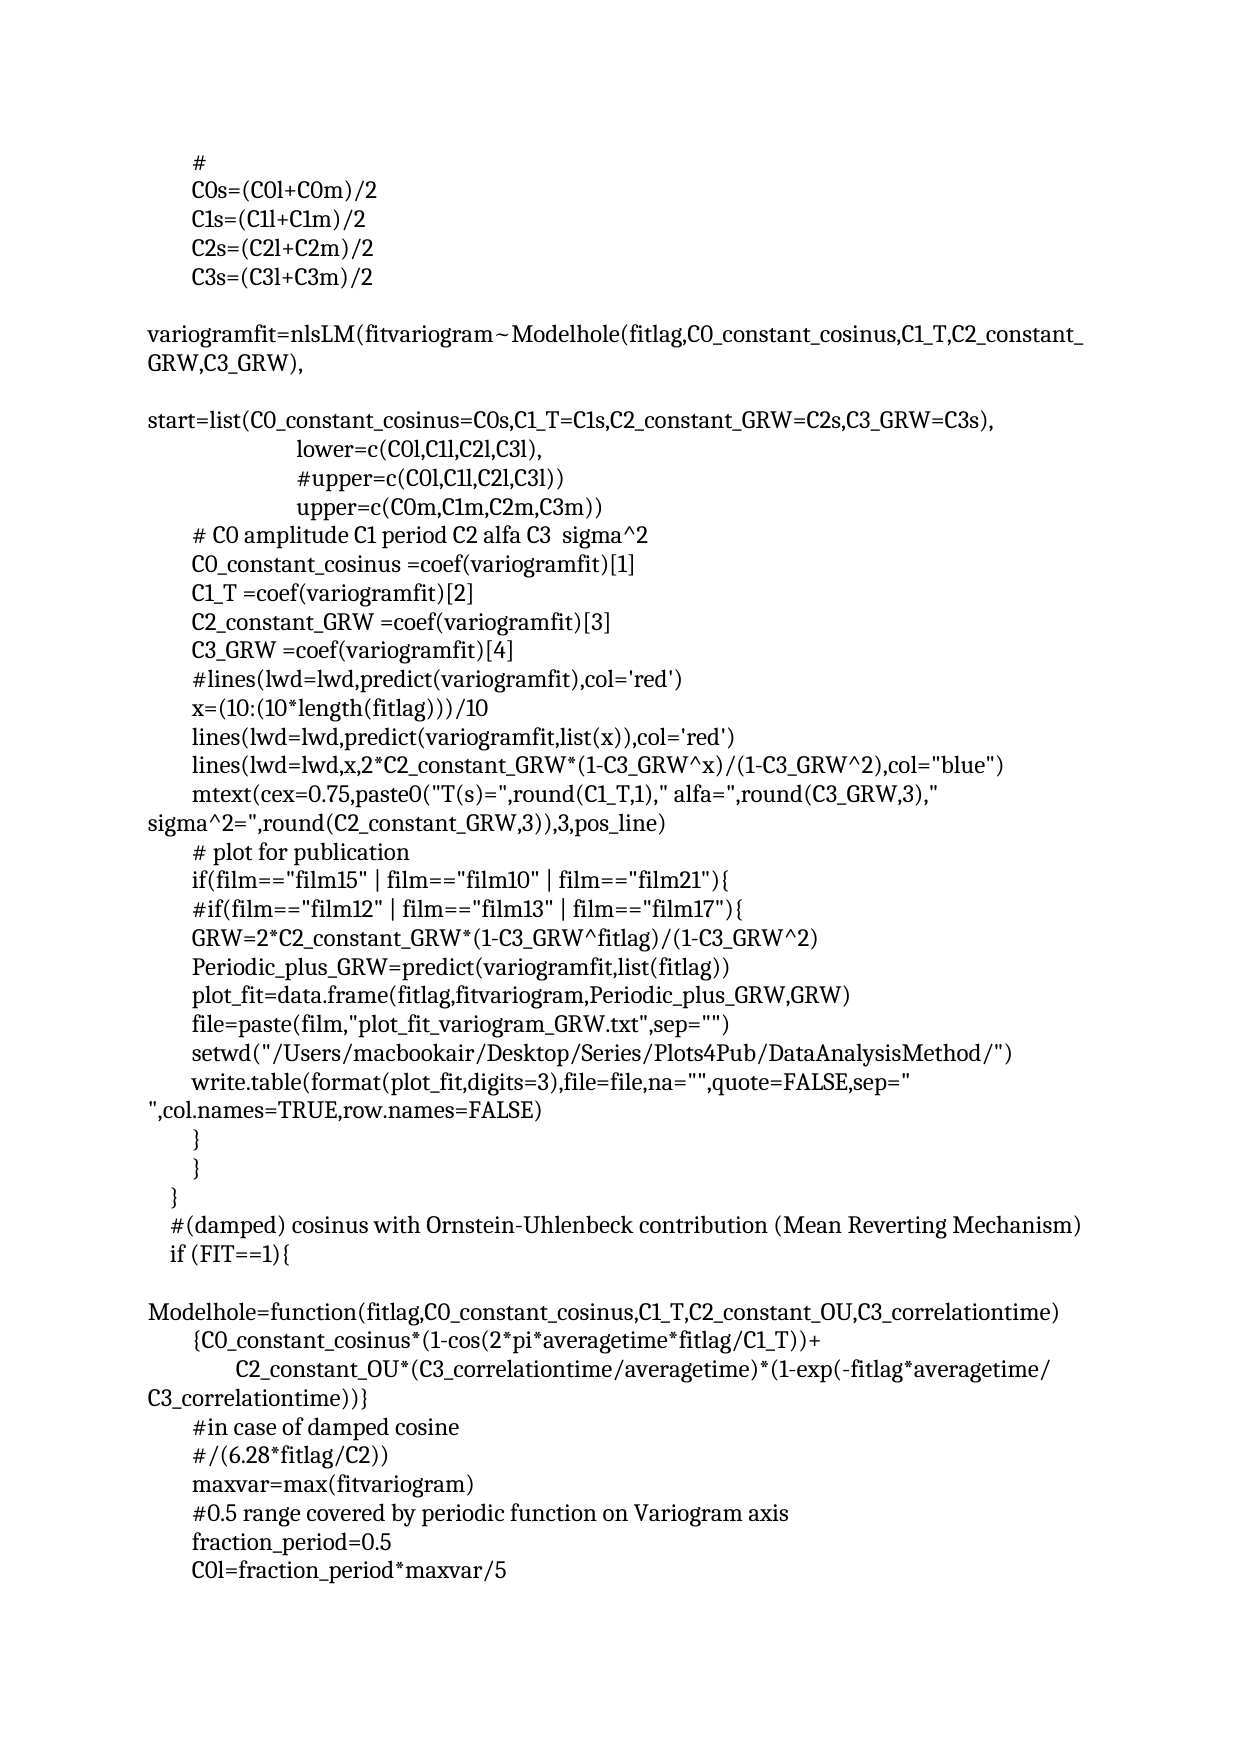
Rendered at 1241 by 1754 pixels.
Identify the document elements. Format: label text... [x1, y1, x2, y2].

text } [148, 1154, 1093, 1183]
text C3_GRW =coef(variogramfit)[4] [148, 636, 1093, 665]
text #if(film=="film12" | film=="film13" | film=="film17"){ [148, 895, 1093, 924]
text # C0 amplitude C1 period C2 alfa C3 sigma^2 [148, 521, 1093, 550]
text #/(6.28*fitlag/C2)) [148, 1441, 1093, 1470]
text lines(lwd=lwd,x,2*C2_constant_GRW*(1-C3_GRW^x)/(1-C3_GRW^2),col="blue") [148, 751, 1093, 780]
text #(damped) cosinus with Ornstein-Uhlenbeck contribution (Mean Reverting Mechanism) [148, 1211, 1093, 1240]
text fraction_period=0.5 [148, 1528, 1093, 1556]
text } [148, 1183, 1093, 1211]
text C0_constant_cosinus =coef(variogramfit)[1] [148, 550, 1093, 579]
text x=(10:(10*length(fitlag)))/10 [148, 694, 1093, 723]
text C2_constant_GRW =coef(variogramfit)[3] [148, 608, 1093, 636]
text } [148, 1125, 1093, 1154]
text Modelhole=function(fitlag,C0_constant_cosinus,C1_T,C2_constant_OU,C3_correlationtime) [148, 1269, 1093, 1326]
text GRW=2*C2_constant_GRW*(1-C3_GRW^fitlag)/(1-C3_GRW^2) [148, 924, 1093, 953]
text lines(lwd=lwd,predict(variogramfit,list(x)),col='red') [148, 723, 1093, 751]
text C1_T =coef(variogramfit)[2] [148, 579, 1093, 608]
text variogramfit=nlsLM(fitvariogram~Modelhole(fitlag,C0_constant_cosinus,C1_T,C2_constant_GRW,C3_GRW), [148, 291, 1093, 378]
text write.table(format(plot_fit,digits=3),file=file,na="",quote=FALSE,sep=" ",col.names=TRUE,row.names=FALSE) [148, 1068, 1093, 1125]
text #0.5 range covered by periodic function on Variogram axis [148, 1499, 1093, 1528]
text start=list(C0_constant_cosinus=C0s,C1_T=C1s,C2_constant_GRW=C2s,C3_GRW=C3s), [148, 378, 1093, 435]
text # [148, 148, 1093, 176]
text if (FIT==1){ [148, 1240, 1093, 1269]
text maxvar=max(fitvariogram) [148, 1470, 1093, 1499]
text C2_constant_OU*(C3_correlationtime/averagetime)*(1-exp(-fitlag*averagetime/C3_correlationtime))} [148, 1355, 1093, 1413]
text upper=c(C0m,C1m,C2m,C3m)) [148, 493, 1093, 521]
text plot_fit=data.frame(fitlag,fitvariogram,Periodic_plus_GRW,GRW) [148, 981, 1093, 1010]
text if(film=="film15" | film=="film10" | film=="film21"){ [148, 866, 1093, 895]
text # plot for publication [148, 838, 1093, 866]
text file=paste(film,"plot_fit_variogram_GRW.txt",sep="") [148, 1010, 1093, 1039]
text C3s=(C3l+C3m)/2 [148, 263, 1093, 291]
text C0l=fraction_period*maxvar/5 [148, 1556, 1093, 1585]
text C1s=(C1l+C1m)/2 [148, 205, 1093, 234]
text Periodic_plus_GRW=predict(variogramfit,list(fitlag)) [148, 953, 1093, 981]
text #lines(lwd=lwd,predict(variogramfit),col='red') [148, 665, 1093, 694]
text #upper=c(C0l,C1l,C2l,C3l)) [148, 464, 1093, 493]
text {C0_constant_cosinus*(1-cos(2*pi*averagetime*fitlag/C1_T))+ [148, 1326, 1093, 1355]
text setwd("/Users/macbookair/Desktop/Series/Plots4Pub/DataAnalysisMethod/") [148, 1039, 1093, 1068]
text mtext(cex=0.75,paste0("T(s)=",round(C1_T,1)," alfa=",round(C3_GRW,3)," sigma^2=",round(C2_constant_GRW,3)),3,pos_line) [148, 780, 1093, 838]
text lower=c(C0l,C1l,C2l,C3l), [148, 435, 1093, 464]
text C0s=(C0l+C0m)/2 [148, 176, 1093, 205]
text C2s=(C2l+C2m)/2 [148, 234, 1093, 263]
text #in case of damped cosine [148, 1413, 1093, 1441]
